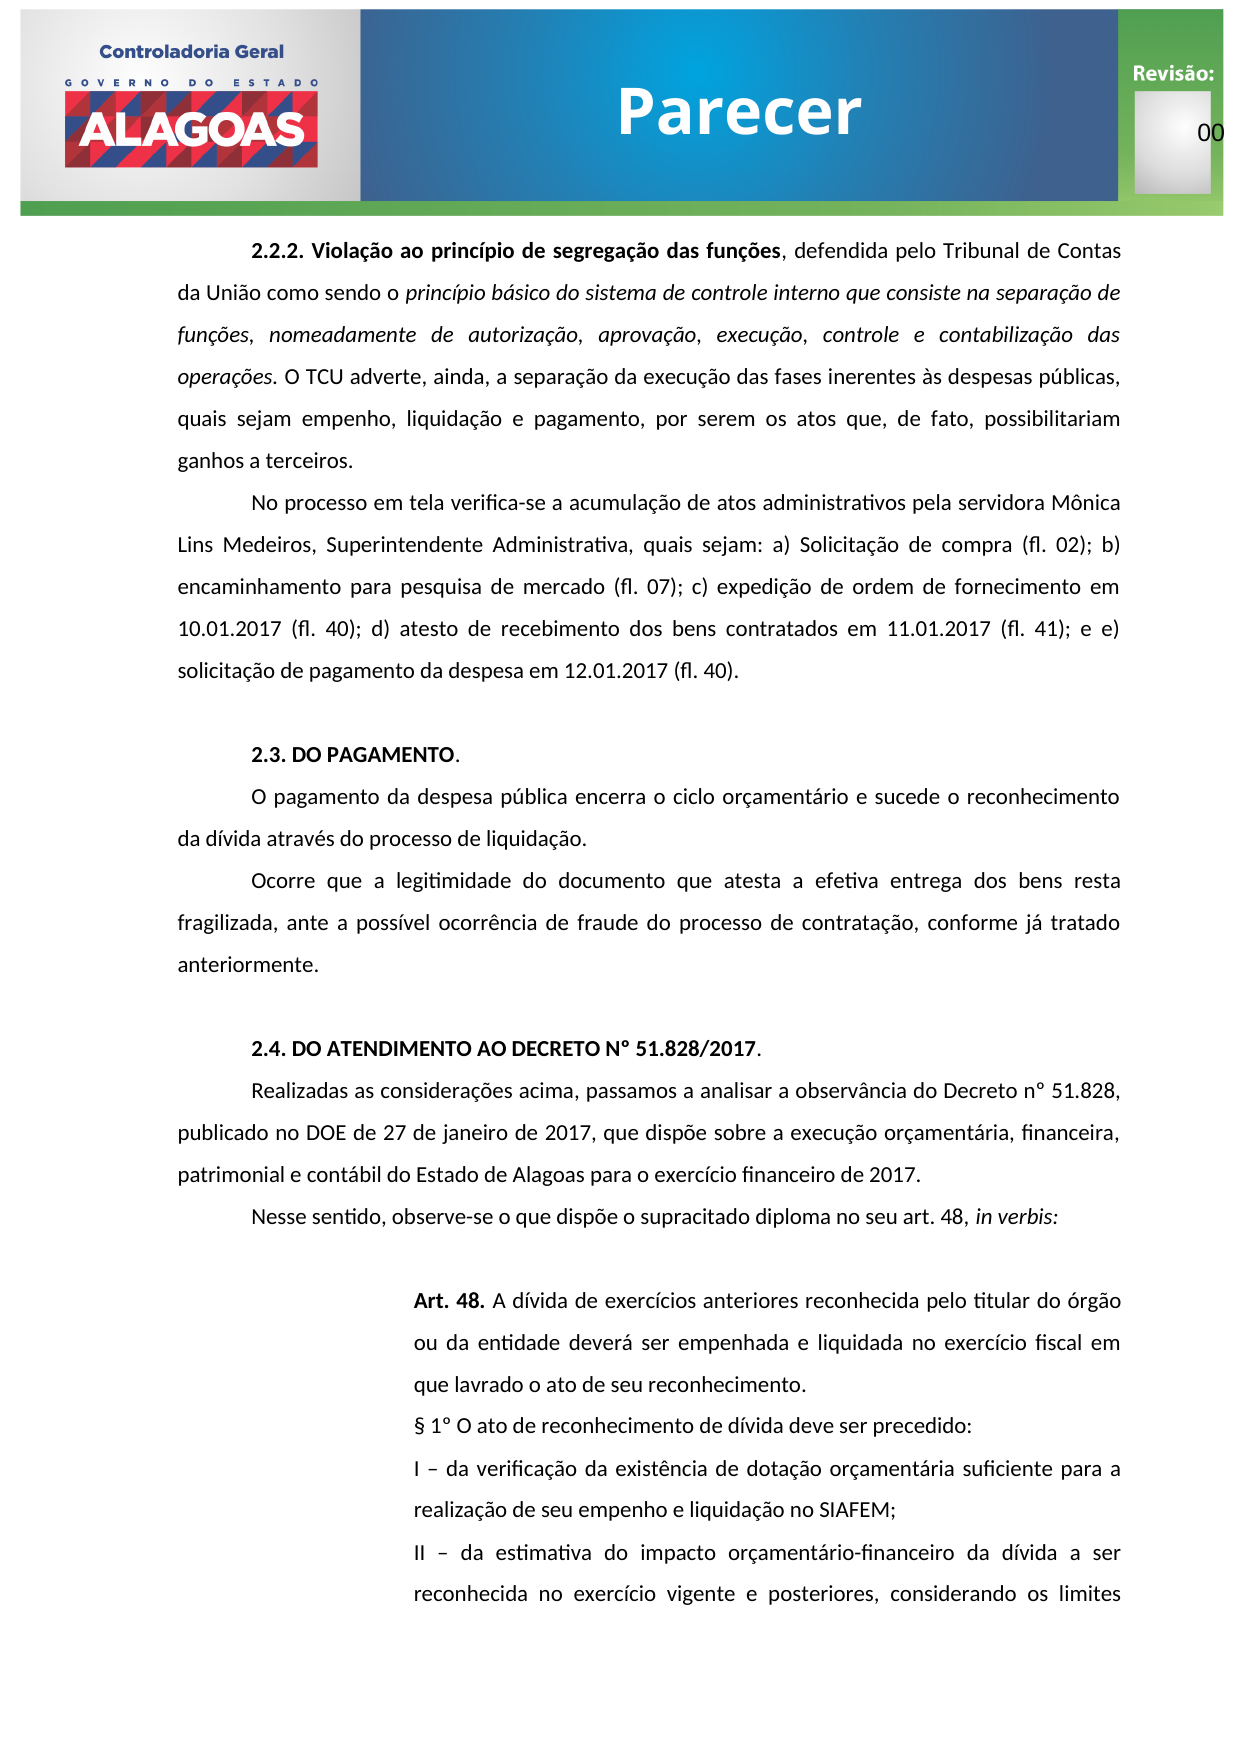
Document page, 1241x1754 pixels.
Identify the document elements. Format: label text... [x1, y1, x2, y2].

text I – da verificação da existência de dotação orçamentária suficiente para a realização de seu empenho e liquidação no SIAFEM; [413, 1454, 1122, 1524]
text 2.3. DO PAGAMENTO. [177, 740, 1122, 768]
text Art. 48. A dívida de exercícios anteriores reconhecida pelo titular do órgão ou da entidade deverá ser empenhada e liquidada no exercício fiscal em que lavrado o ato de seu reconhecimento. [413, 1286, 1122, 1398]
text 2.2.2. Violação ao princípio de segregação das funções, defendida pelo Tribunal de Contas da União como sendo o princípio básico do sistema de controle interno que consiste na separação de funções, nomeadamente de autorização, aprovação, execução, controle e contabilização das operações. O TCU adverte, ainda, a separação da execução das fases inerentes às despesas públicas, quais sejam empenho, liquidação e pagamento, por serem os atos que, de fato, possibilitariam ganhos a terceiros. [177, 236, 1122, 474]
text Realizadas as considerações acima, passamos a analisar a observância do Decreto nº 51.828, publicado no DOE de 27 de janeiro de 2017, que dispõe sobre a execução orçamentária, financeira, patrimonial e contábil do Estado de Alagoas para o exercício financeiro de 2017. [177, 1076, 1122, 1188]
text Nesse sentido, observe-se o que dispõe o supracitado diploma no seu art. 48, in verbis: [177, 1202, 1122, 1230]
picture [1214, 125, 1222, 139]
text 2.4. DO ATENDIMENTO AO DECRETO Nº 51.828/2017. [177, 1034, 1122, 1062]
text § 1º O ato de reconhecimento de dívida deve ser precedido: [413, 1412, 1122, 1440]
text Ocorre que a legitimidade do documento que atesta a efetiva entrega dos bens resta fragilizada, ante a possível ocorrência de fraude do processo de contratação, conforme já tratado anteriormente. [177, 866, 1122, 978]
picture [20, 9, 1224, 216]
text No processo em tela verifica-se a acumulação de atos administrativos pela servidora Mônica Lins Medeiros, Superintendente Administrativa, quais sejam: a) Solicitação de compra (fl. 02); b) encaminhamento para pesquisa de mercado (fl. 07); c) expedição de ordem de fornecimento em 10.01.2017 (fl. 40); d) atesto de recebimento dos bens contratados em 11.01.2017 (fl. 41); e e) solicitação de pagamento da despesa em 12.01.2017 (fl. 40). [177, 488, 1122, 684]
text O pagamento da despesa pública encerra o ciclo orçamentário e sucede o reconhecimento da dívida através do processo de liquidação. [177, 782, 1122, 852]
